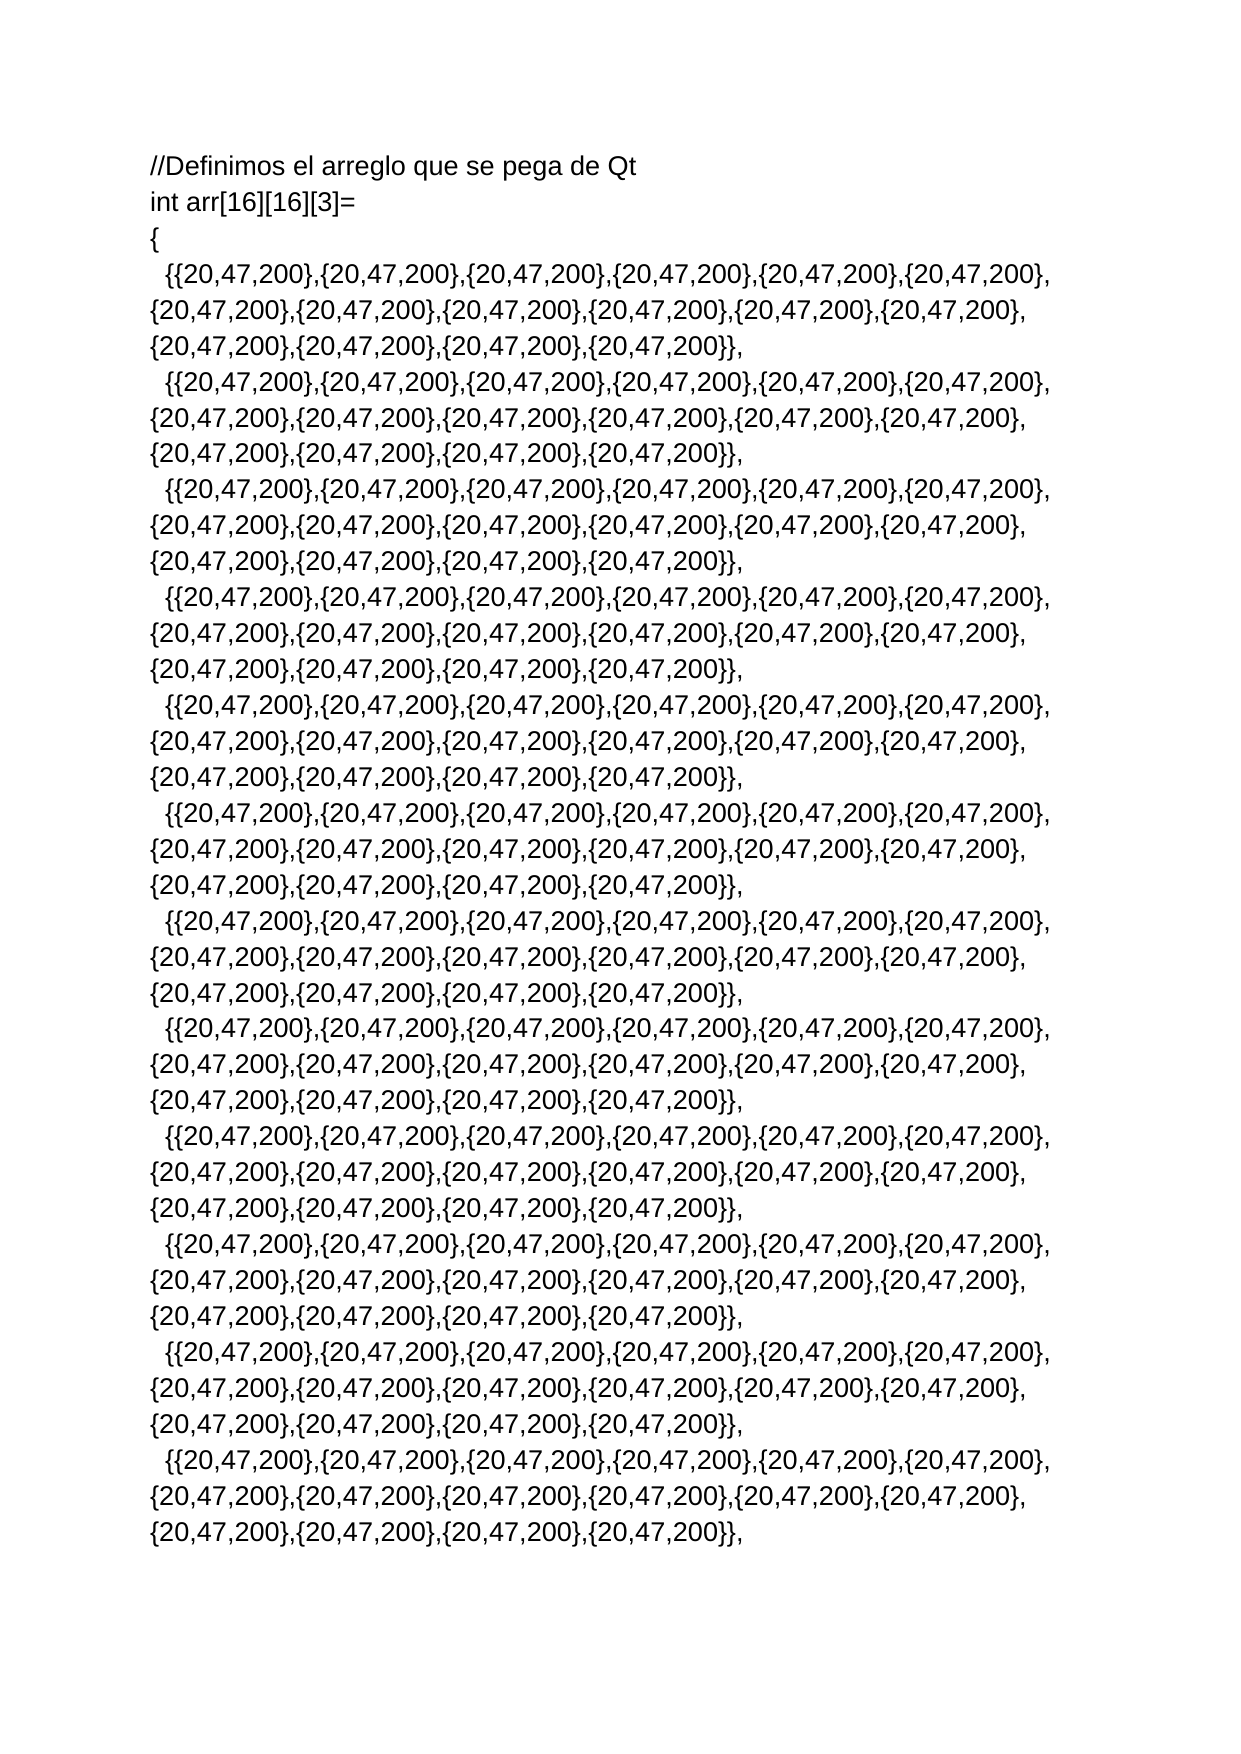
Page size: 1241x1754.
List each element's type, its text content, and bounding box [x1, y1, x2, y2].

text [150, 1444, 1090, 1547]
text { [150, 222, 1090, 253]
text int arr[16][16][3]= [150, 186, 1090, 217]
text //Definimos el arreglo que se pega de Qt [150, 150, 1090, 181]
